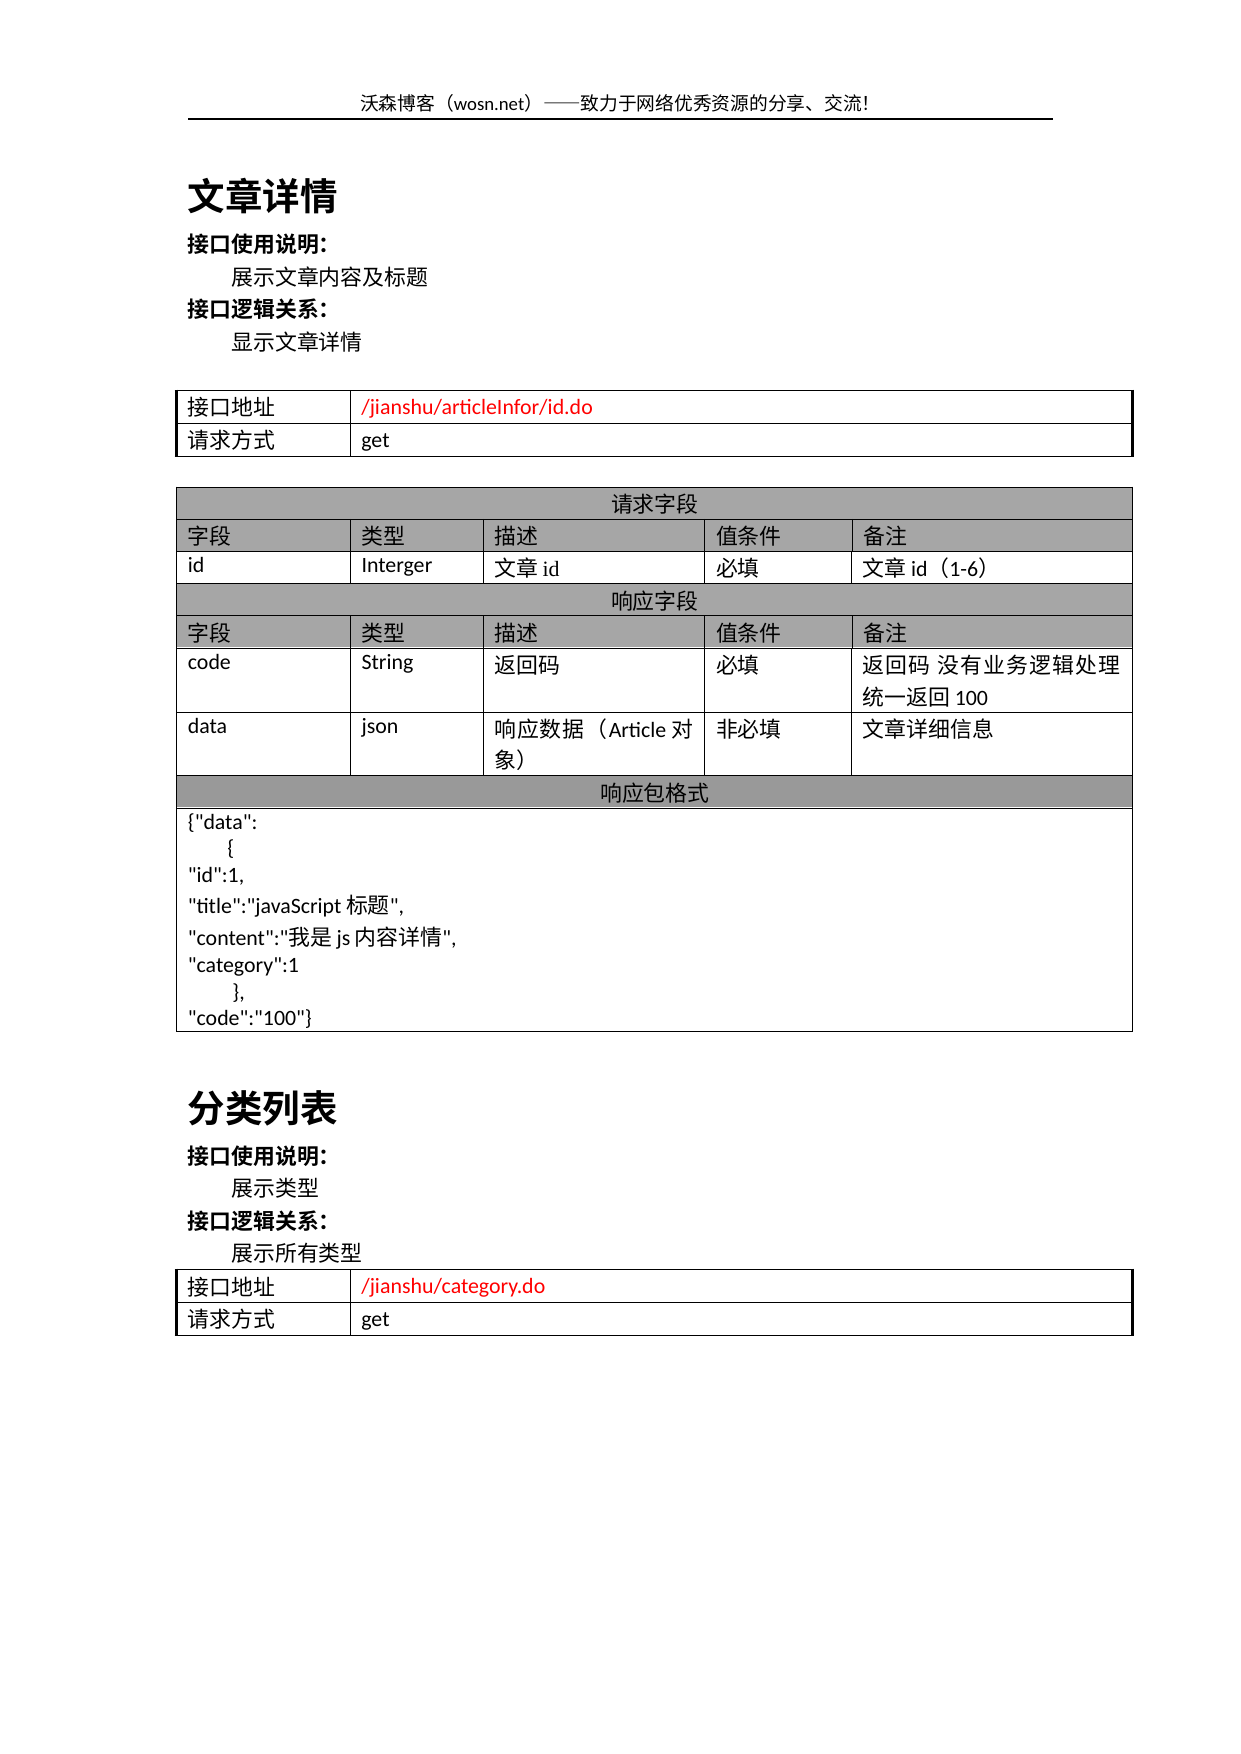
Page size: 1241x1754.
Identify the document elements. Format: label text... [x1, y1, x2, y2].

table_cell 文章详细信息 [852, 713, 1132, 775]
table_cell 类型 [351, 520, 483, 551]
table_cell 备注 [853, 520, 1132, 551]
table_cell 返回码 [484, 649, 704, 711]
table_header 接口地址 [178, 391, 350, 422]
table_cell 值条件 [705, 520, 852, 551]
text 接口使用说明： [187, 227, 1053, 259]
table_cell 响应数据（Article对象） [484, 713, 704, 775]
table_cell json [351, 713, 483, 775]
table_cell 字段 [177, 520, 350, 551]
text 接口使用说明： [187, 1138, 1053, 1171]
table_cell 响应字段 [177, 584, 1132, 615]
text 展示所有类型 [187, 1236, 1053, 1268]
table_cell 必填 [705, 649, 851, 711]
text 接口逻辑关系： [187, 292, 1053, 324]
table_cell 请求方式 [178, 1303, 350, 1334]
table_cell 文章id（1-6） [852, 552, 1132, 583]
table_cell 请求方式 [178, 424, 350, 456]
table_cell Interger [351, 552, 483, 583]
text 展示类型 [187, 1171, 1053, 1203]
table_cell 字段 [177, 616, 350, 647]
text 展示文章内容及标题 [187, 259, 1053, 292]
table_header /jianshu/category.do [351, 1270, 1131, 1302]
table_header /jianshu/articleInfor/id.do [351, 391, 1131, 422]
table_cell 必填 [705, 552, 851, 583]
table_header 接口地址 [178, 1270, 350, 1302]
table_cell 备注 [853, 616, 1132, 647]
table_cell 响应包格式 [177, 776, 1132, 807]
table_cell 类型 [351, 616, 483, 647]
table_cell 描述 [484, 616, 704, 647]
table_cell 非必填 [705, 713, 851, 775]
table_cell code [177, 649, 350, 711]
table_cell get [351, 424, 1131, 456]
table_cell 返回码 没有业务逻辑处理 统一返回100 [852, 649, 1132, 711]
table_cell data [177, 713, 350, 775]
text 文章详情 [187, 162, 1053, 227]
table_header 请求字段 [177, 488, 1132, 519]
table_cell 值条件 [705, 616, 852, 647]
table_cell 描述 [484, 520, 704, 551]
text 分类列表 [187, 1073, 1053, 1138]
table_cell 文章id [484, 552, 704, 583]
table_cell id [177, 552, 350, 583]
text 显示文章详情 [187, 324, 1053, 357]
table_cell {"data": { "id":1, "title":"javaScript标题", "content":"我是js内容详情", "category":1 }, "code":"100"} [177, 809, 1132, 1031]
table_cell String [351, 649, 483, 711]
text 接口逻辑关系： [187, 1203, 1053, 1236]
table_cell get [351, 1303, 1131, 1334]
